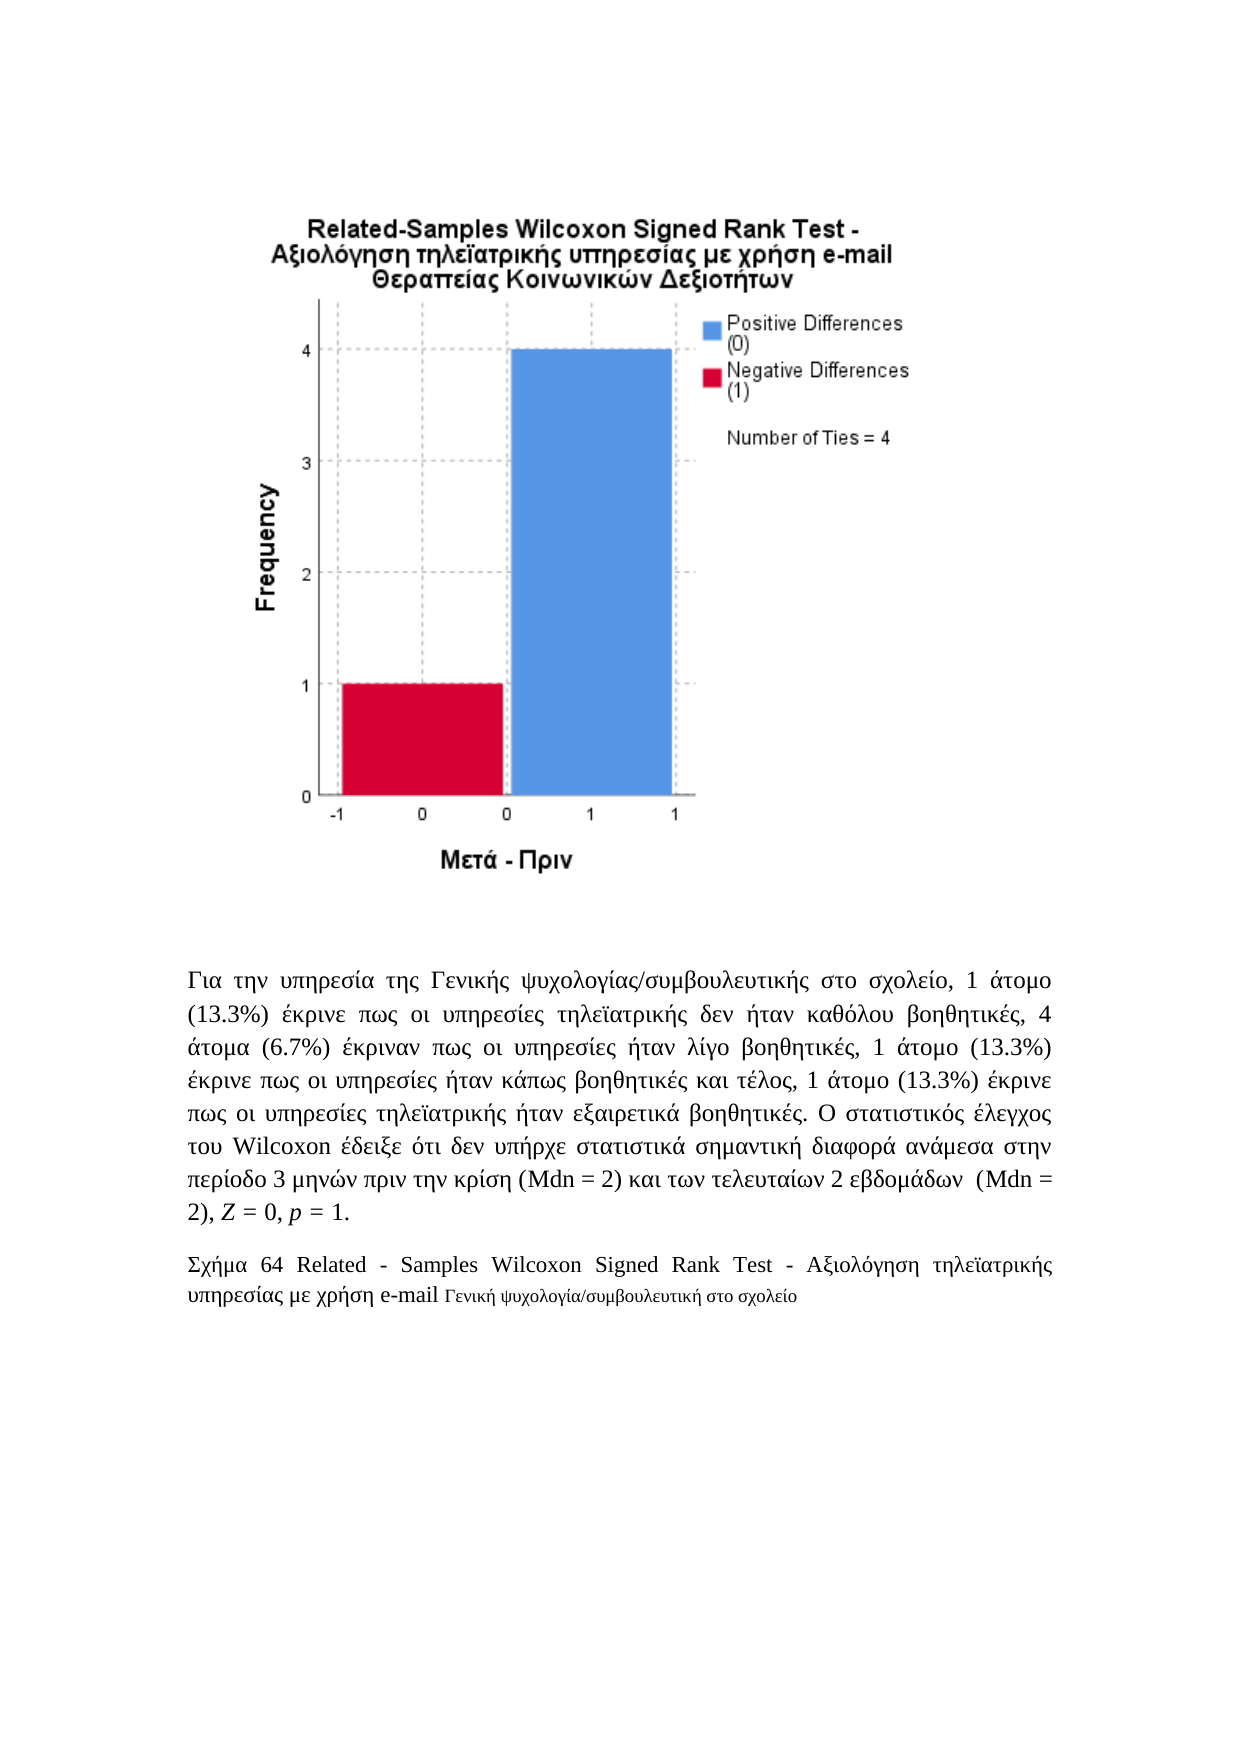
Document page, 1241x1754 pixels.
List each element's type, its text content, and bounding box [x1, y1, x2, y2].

subtitle Σχήμα 64 Related - Samples Wilcoxon Signed Rank Test - Αξιολόγηση τηλεϊατρικής υπηρεσίας με χρήση e-mail Γενική ψυχολογία/συμβουλευτική στο σχολείο [187, 1251, 1053, 1307]
picture [187, 150, 979, 941]
text Για την υπηρεσία της Γενικής ψυχολογίας/συμβουλευτικής στο σχολείο, 1 άτομο (13.3%) έκρινε πως οι υπηρεσίες τηλεϊατρικής δεν ήταν καθόλου βοηθητικές, 4 άτομα (6.7%) έκριναν πως οι υπηρεσίες ήταν λίγο βοηθητικές, 1 άτομο (13.3%) έκρινε πως οι υπηρεσίες ήταν κάπως βοηθητικές και τέλος, 1 άτομο (13.3%) έκρινε πως οι υπηρεσίες τηλεϊατρικής ήταν εξαιρετικά βοηθητικές. Ο στατιστικός έλεγχος του Wilcoxon έδειξε ότι δεν υπήρχε στατιστικά σημαντική διαφορά ανάμεσα στην περίοδο 3 μηνών πριν την κρίση (Mdn = 2) και των τελευταίων 2 εβδομάδων (Mdn = 2), Z = 0, p = 1. [187, 966, 1053, 1226]
